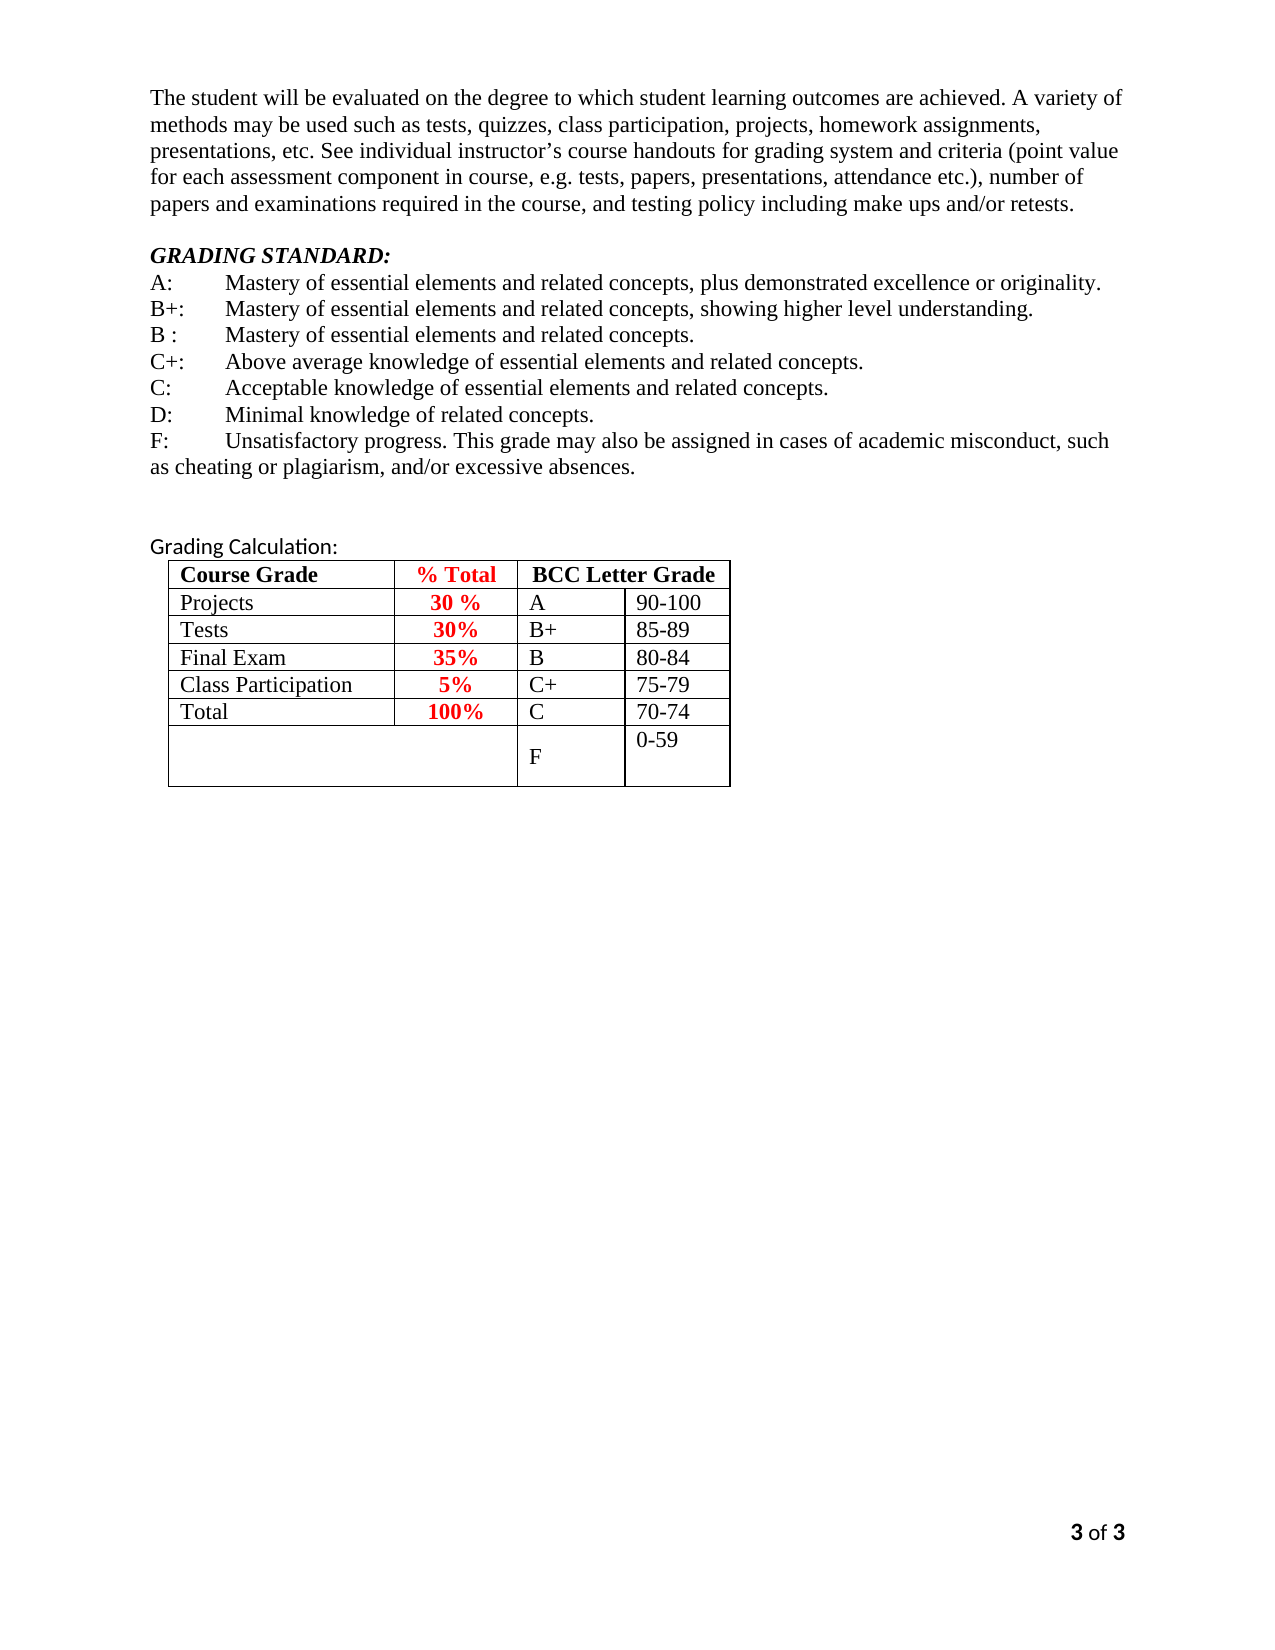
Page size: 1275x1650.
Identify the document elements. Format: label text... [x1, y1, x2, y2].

table_cell 30 % [395, 589, 517, 615]
table_cell C [518, 699, 624, 725]
table_cell A [518, 589, 624, 615]
table_cell Class Participation [169, 671, 394, 697]
table_cell 90-100 [626, 589, 729, 615]
table_cell F [518, 726, 624, 786]
table_header BCC Letter Grade [518, 561, 729, 588]
table_cell [169, 726, 517, 786]
text B : Mastery of essential elements and related concepts. [150, 322, 1125, 348]
text C+: Above average knowledge of essential elements and related concepts. [150, 348, 1125, 374]
table_cell Projects [169, 589, 394, 615]
table_header % Total [395, 561, 517, 588]
text B+: Mastery of essential elements and related concepts, showing higher level understanding. [150, 295, 1125, 322]
table_cell 30% [395, 616, 517, 643]
table_cell C+ [518, 671, 624, 697]
text A: Mastery of essential elements and related concepts, plus demonstrated excellence or originality. [150, 269, 1125, 295]
table_header Course Grade [169, 561, 394, 588]
table_cell Total [169, 699, 394, 725]
text Grading Calculation: [150, 532, 1125, 560]
table_cell Tests [169, 616, 394, 643]
table_cell 75-79 [626, 671, 729, 697]
text F: Unsatisfactory progress. This grade may also be assigned in cases of academic misconduct, such as cheating or plagiarism, and/or excessive absences. [150, 427, 1125, 480]
table_cell B [518, 644, 624, 670]
table_cell 5% [395, 671, 517, 697]
table_cell B+ [518, 616, 624, 643]
table_cell 80-84 [626, 644, 729, 670]
table_cell 0-59 [626, 726, 729, 786]
text C: Acceptable knowledge of essential elements and related concepts. [150, 374, 1125, 401]
text The student will be evaluated on the degree to which student learning outcomes are achieved. A variety of methods may be used such as tests, quizzes, class participation, projects, homework assignments, presentations, etc. See individual instructor’s course handouts for grading system and criteria (point value for each assessment component in course, e.g. tests, papers, presentations, attendance etc.), number of papers and examinations required in the course, and testing policy including make ups and/or retests. [150, 84, 1125, 216]
table_cell 85-89 [626, 616, 729, 643]
table_cell 70-74 [626, 699, 729, 725]
text GRADING STANDARD: [150, 242, 1125, 269]
table_cell 100% [395, 699, 517, 725]
text D: Minimal knowledge of related concepts. [150, 401, 1125, 427]
table_cell 35% [395, 644, 517, 670]
table_cell Final Exam [169, 644, 394, 670]
